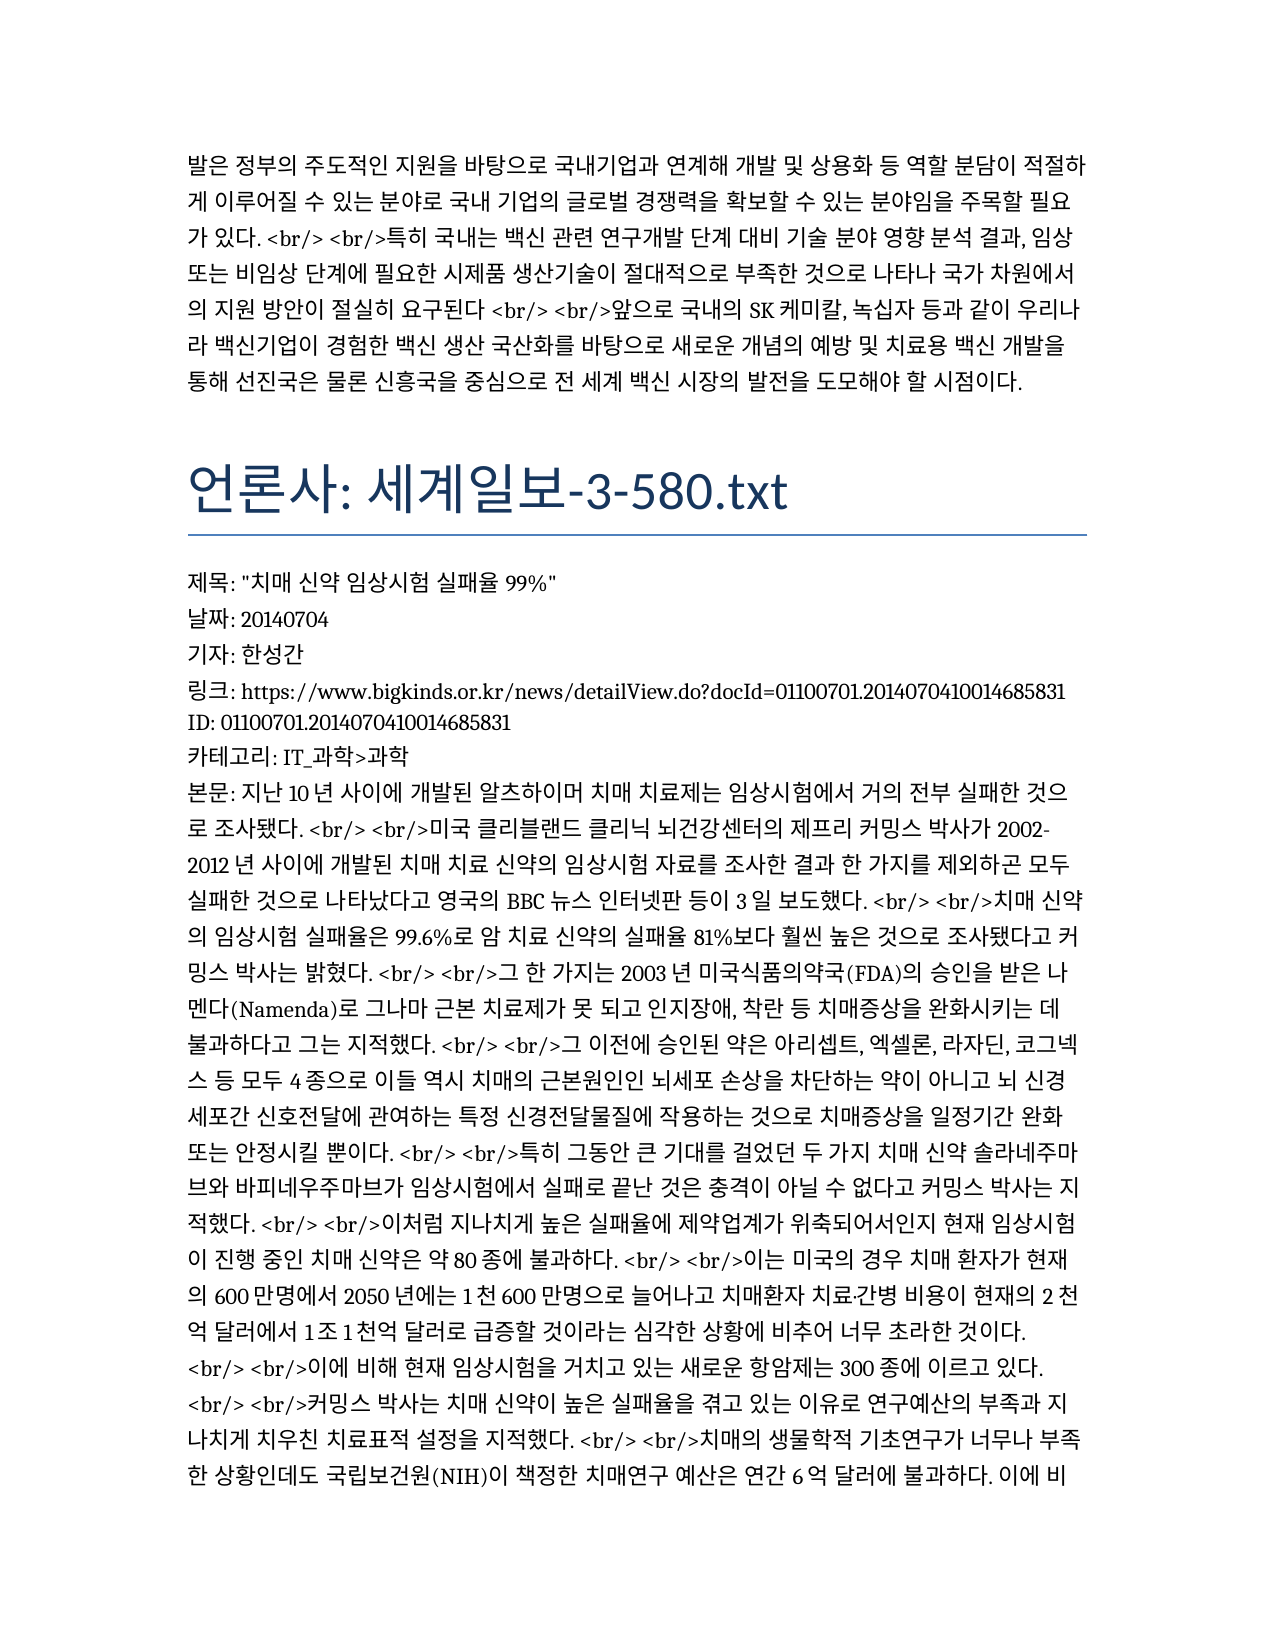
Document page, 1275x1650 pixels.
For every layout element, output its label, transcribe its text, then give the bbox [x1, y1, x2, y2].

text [187, 150, 1087, 427]
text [187, 567, 1087, 1491]
title 언론사: 세계일보-3-580.txt [187, 452, 1087, 536]
